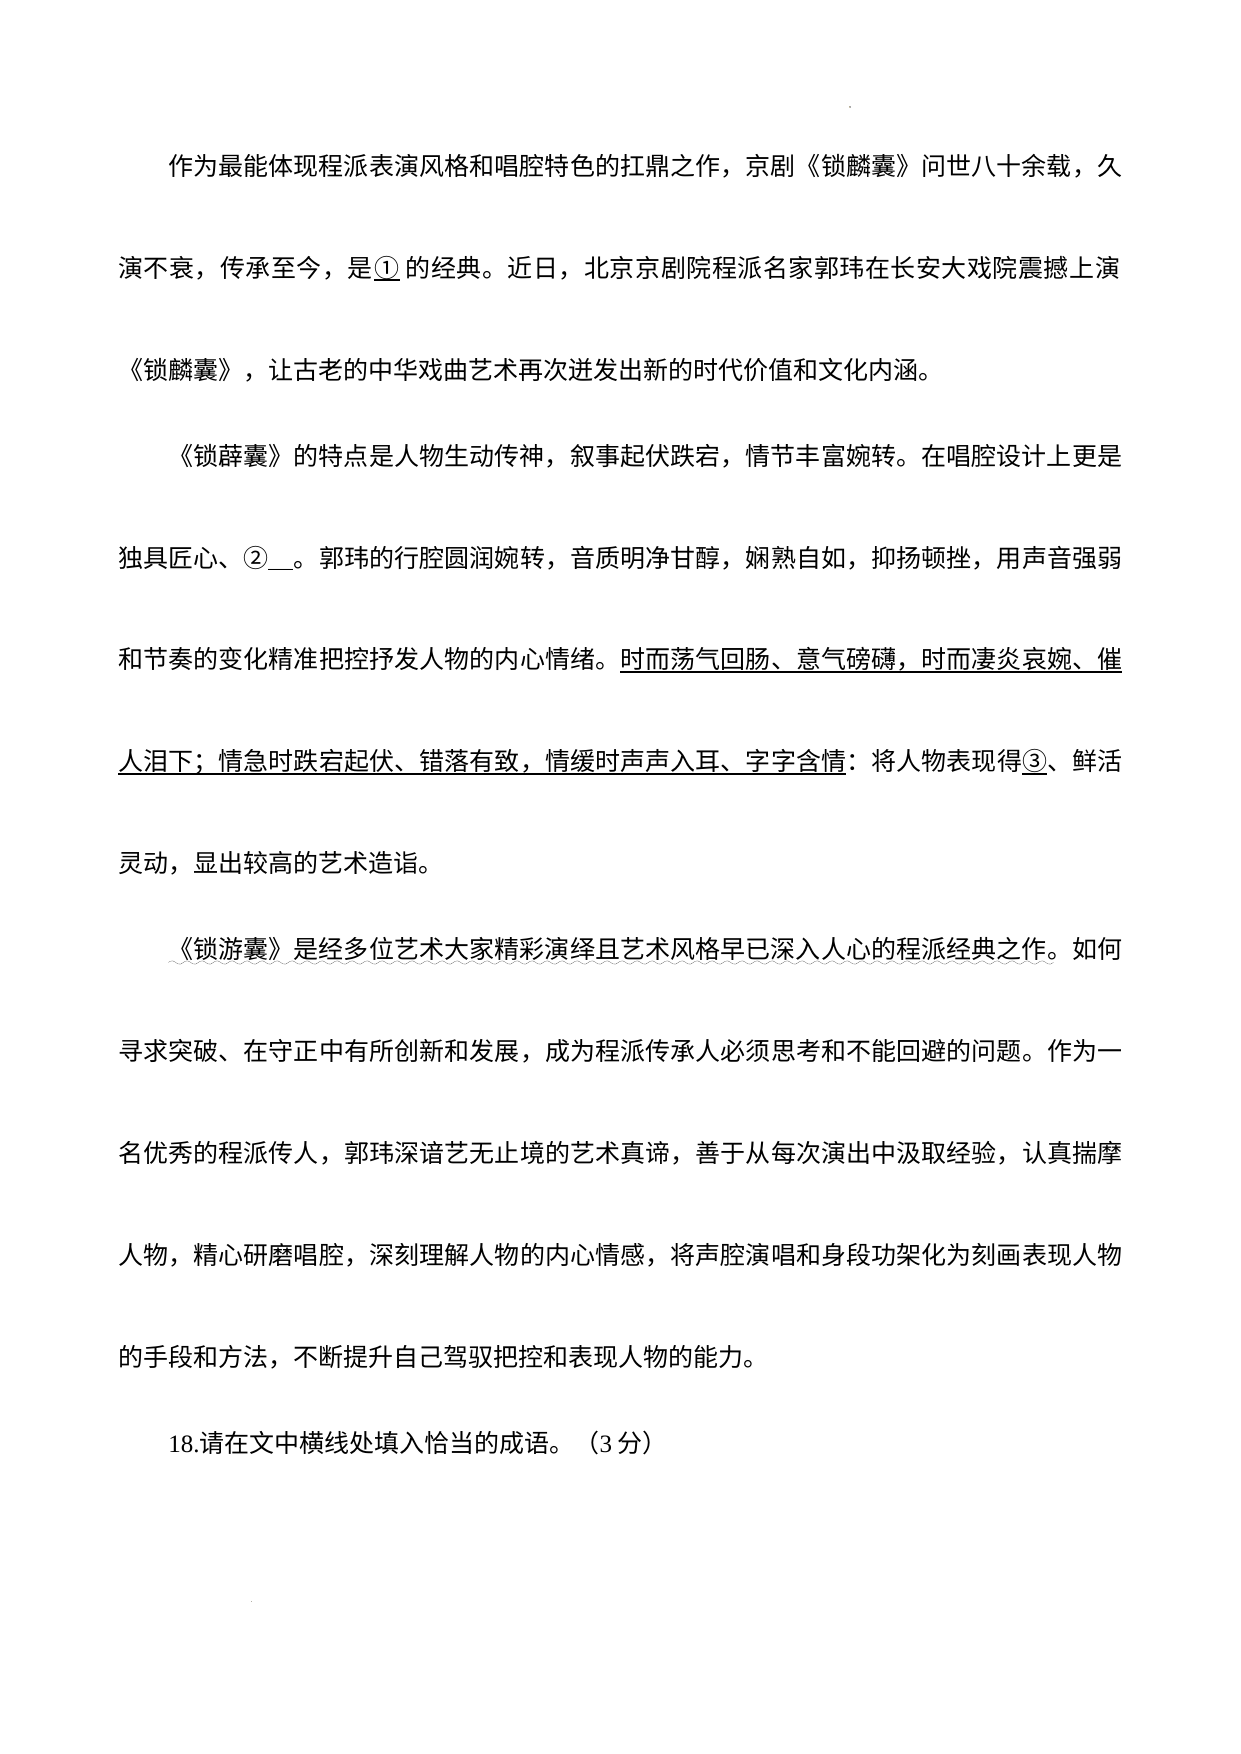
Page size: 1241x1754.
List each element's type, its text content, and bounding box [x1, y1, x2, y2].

text 《锁薜囊》的特点是人物生动传神，叙事起伏跌宕，情节丰富婉转。在唱腔设计上更是独具匠心、②＿。郭玮的行腔圆润婉转，音质明净甘醇，娴熟自如，抑扬顿挫，用声音强弱和节奏的变化精准把控抒发人物的内心情绪。时而荡气回肠、意气磅礴，时而凄炎哀婉、催人泪下；情急时跌宕起伏、错落有致，情缓时声声入耳、字字含情：将人物表现得③、鲜活灵动，显出较高的艺术造诣。 [118, 420, 1122, 896]
text 《锁游囊》是经多位艺术大家精彩演绎且艺术风格早已深入人心的程派经典之作。如何寻求突破、在守正中有所创新和发展，成为程派传承人必须思考和不能回避的问题。作为一名优秀的程派传人，郭玮深谙艺无止境的艺术真谛，善于从每次演出中汲取经验，认真揣摩人物，精心研磨唱腔，深刻理解人物的内心情感，将声腔演唱和身段功架化为刻画表现人物的手段和方法，不断提升自己驾驭把控和表现人物的能力。 [118, 914, 1122, 1389]
text 作为最能体现程派表演风格和唱腔特色的扛鼎之作，京剧《锁麟囊》问世八十余载，久演不衰，传承至今，是① 的经典。近日，北京京剧院程派名家郭玮在长安大戏院震撼上演《锁麟囊》，让古老的中华戏曲艺术再次迸发出新的时代价值和文化内涵。 [118, 131, 1122, 402]
text 18.请在文中横线处填入恰当的成语。（3分） [118, 1407, 1122, 1475]
